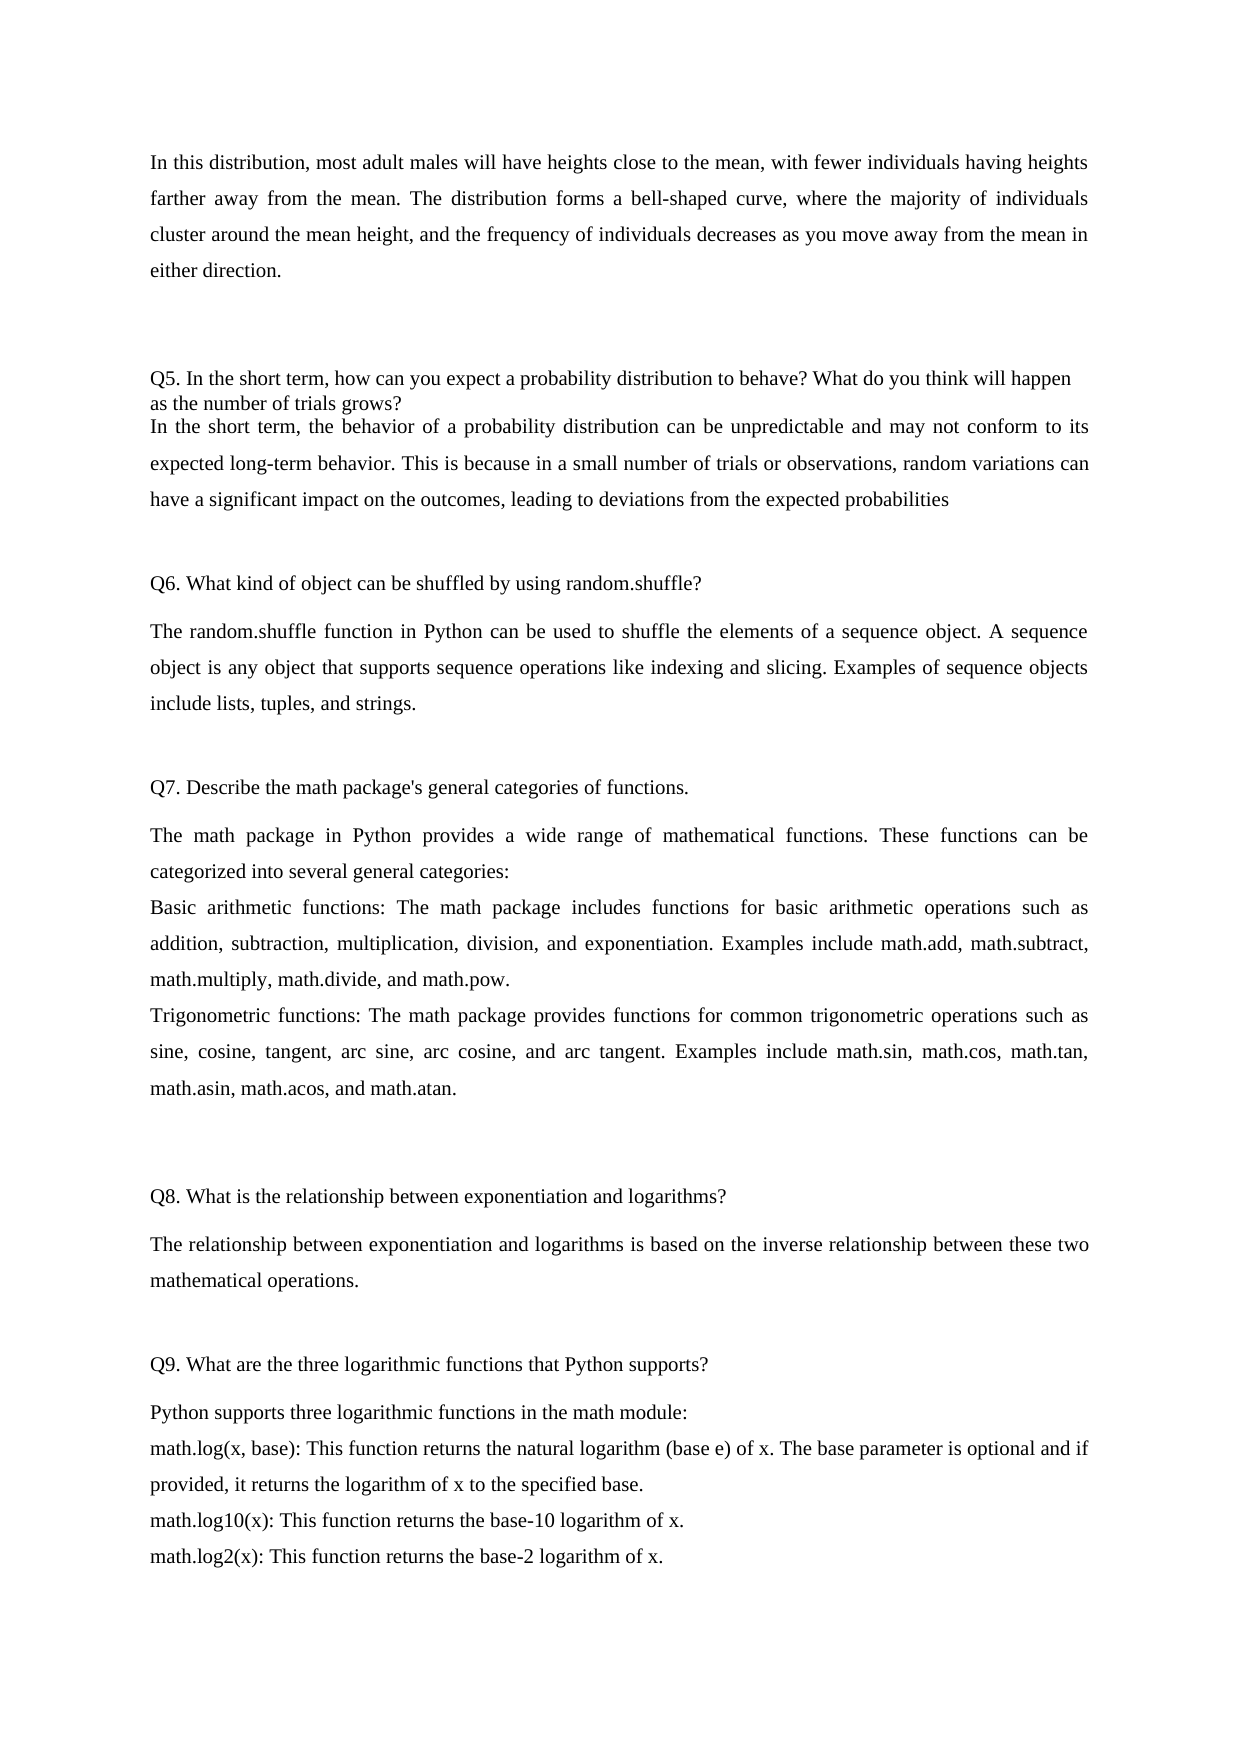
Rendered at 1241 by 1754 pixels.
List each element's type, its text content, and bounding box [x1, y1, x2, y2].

text Q9. What are the three logarithmic functions that Python supports? [150, 1352, 1090, 1376]
text Q6. What kind of object can be shuffled by using random.shuffle? [150, 571, 1090, 595]
text The relationship between exponentiation and logarithms is based on the inverse relationship between these two mathematical operations. [150, 1232, 1090, 1292]
text The random.shuffle function in Python can be used to shuffle the elements of a sequence object. A sequence object is any object that supports sequence operations like indexing and slicing. Examples of sequence objects include lists, tuples, and strings. [150, 619, 1090, 715]
text Q8. What is the relationship between exponentiation and logarithms? [150, 1184, 1090, 1208]
text math.log2(x): This function returns the base-2 logarithm of x. [150, 1544, 1090, 1568]
text math.log(x, base): This function returns the natural logarithm (base e) of x. The base parameter is optional and if provided, it returns the logarithm of x to the specified base. [150, 1436, 1090, 1496]
text Trigonometric functions: The math package provides functions for common trigonometric operations such as sine, cosine, tangent, arc sine, arc cosine, and arc tangent. Examples include math.sin, math.cos, math.tan, math.asin, math.acos, and math.atan. [150, 1003, 1090, 1099]
text math.log10(x): This function returns the base-10 logarithm of x. [150, 1508, 1090, 1532]
text Basic arithmetic functions: The math package includes functions for basic arithmetic operations such as addition, subtraction, multiplication, division, and exponentiation. Examples include math.add, math.subtract, math.multiply, math.divide, and math.pow. [150, 895, 1090, 991]
text Q5. In the short term, how can you expect a probability distribution to behave? What do you think will happen as the number of trials grows? [150, 366, 1090, 414]
text In this distribution, most adult males will have heights close to the mean, with fewer individuals having heights farther away from the mean. The distribution forms a bell-shaped curve, where the majority of individuals cluster around the mean height, and the frequency of individuals decreases as you move away from the mean in either direction. [150, 150, 1090, 282]
text The math package in Python provides a wide range of mathematical functions. These functions can be categorized into several general categories: [150, 823, 1090, 883]
text Python supports three logarithmic functions in the math module: [150, 1400, 1090, 1424]
text In the short term, the behavior of a probability distribution can be unpredictable and may not conform to its expected long-term behavior. This is because in a small number of trials or observations, random variations can have a significant impact on the outcomes, leading to deviations from the expected probabilities [150, 414, 1090, 511]
text Q7. Describe the math package's general categories of functions. [150, 775, 1090, 799]
